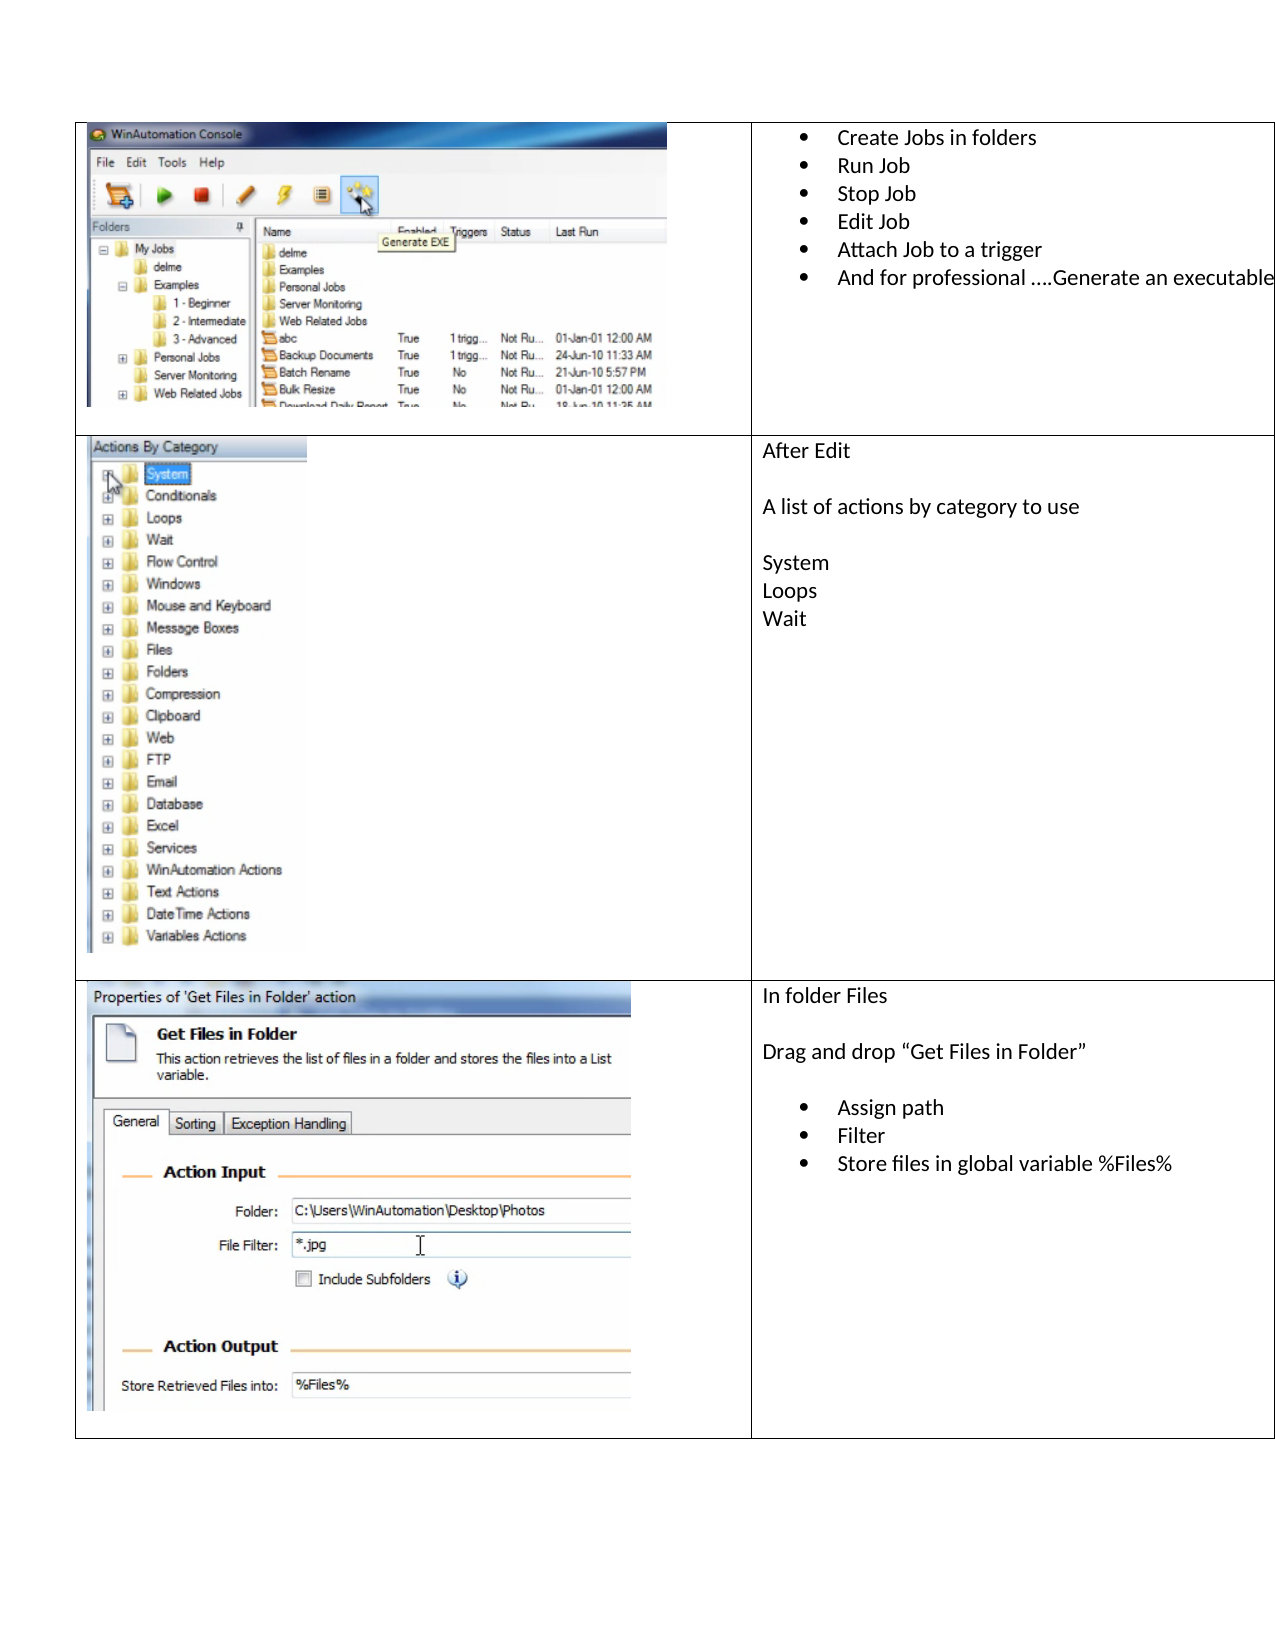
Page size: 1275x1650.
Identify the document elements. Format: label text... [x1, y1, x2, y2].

table_header Create Jobs in folders Run Job Stop Job Edit Job Attach Job to a trigger And for professional ….Generate an executable [752, 123, 1274, 435]
picture [86, 981, 631, 1411]
picture [86, 436, 307, 953]
table_cell [76, 981, 751, 1438]
table_cell [76, 436, 751, 980]
table_cell After Edit A list of actions by category to use System Loops Wait [752, 436, 1274, 980]
table_cell In folder Files Drag and drop “Get Files in Folder” Assign path Filter Store files in global variable %Files% [752, 981, 1274, 1438]
picture [86, 122, 667, 407]
table_header [76, 123, 751, 435]
